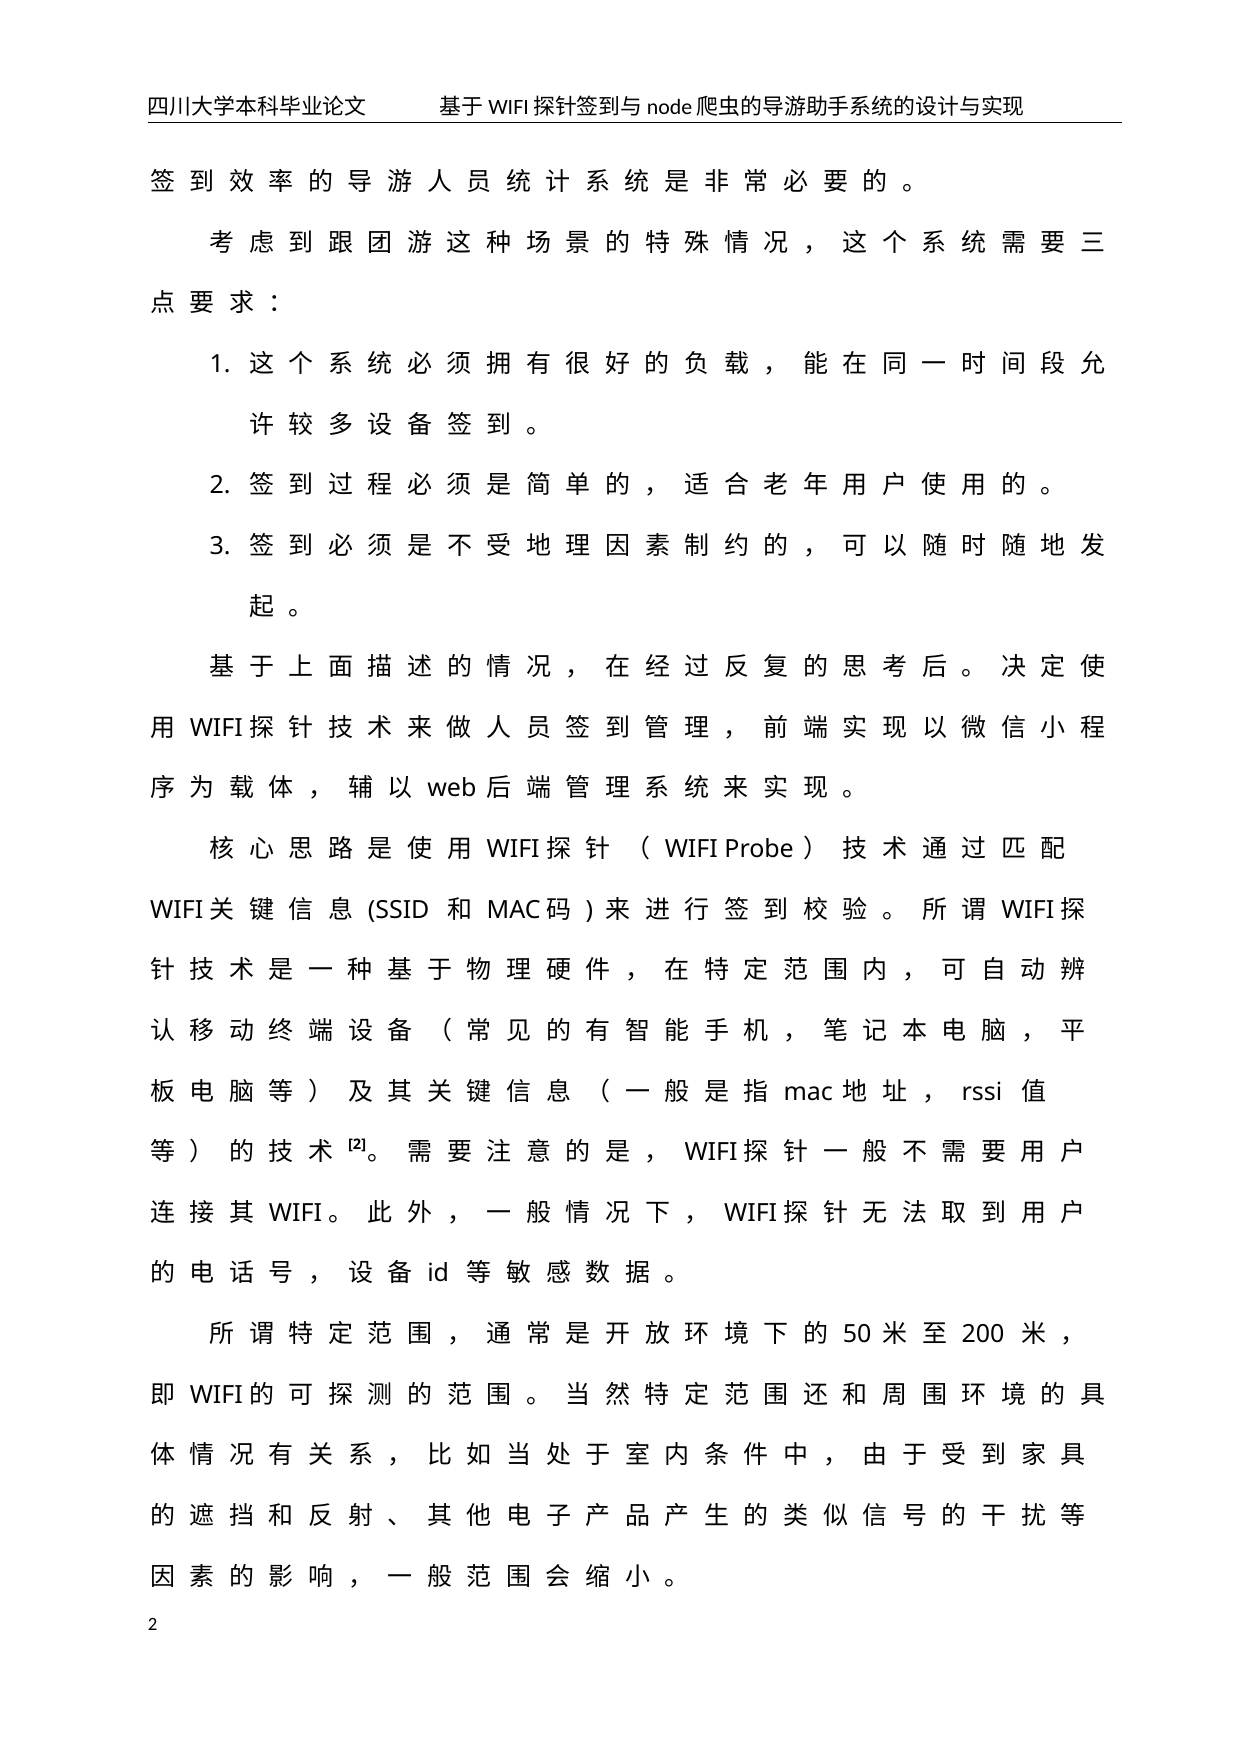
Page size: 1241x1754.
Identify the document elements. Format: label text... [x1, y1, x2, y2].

list 签到过程必须是简单的，适合老年用户使用的。 [196, 453, 1120, 513]
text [150, 149, 1120, 210]
text 所谓特定范围，通常是开放环境下的50米至200米，即WIFI的可探测的范围。当然特定范围还和周围环境的具体情况有关系，比如当处于室内条件中，由于受到家具的遮挡和反射、其他电子产品产生的类似信号的干扰等因素的影响，一般范围会缩小。 [150, 1301, 1120, 1604]
text 核心思路是使用WIFI探针（WIFI Probe）技术通过匹配WIFI关键信息(SSID和MAC码)来进行签到校验。所谓WIFI探针技术是一种基于物理硬件，在特定范围内，可自动辨认移动终端设备（常见的有智能手机，笔记本电脑，平板电脑等）及其关键信息（一般是指mac地址，rssi值等）的技术[2]。需要注意的是，WIFI探针一般不需要用户连接其WIFI。此外，一般情况下，WIFI探针无法取到用户的电话号，设备id等敏感数据。 [150, 816, 1120, 1301]
list 这个系统必须拥有很好的负载，能在同一时间段允许较多设备签到。 [196, 331, 1120, 453]
text 考虑到跟团游这种场景的特殊情况，这个系统需要三点要求： [150, 210, 1120, 331]
text 基于上面描述的情况，在经过反复的思考后。决定使用WIFI探针技术来做人员签到管理，前端实现以微信小程序为载体，辅以web后端管理系统来实现。 [150, 634, 1120, 816]
list 签到必须是不受地理因素制约的，可以随时随地发起。 [196, 513, 1120, 634]
